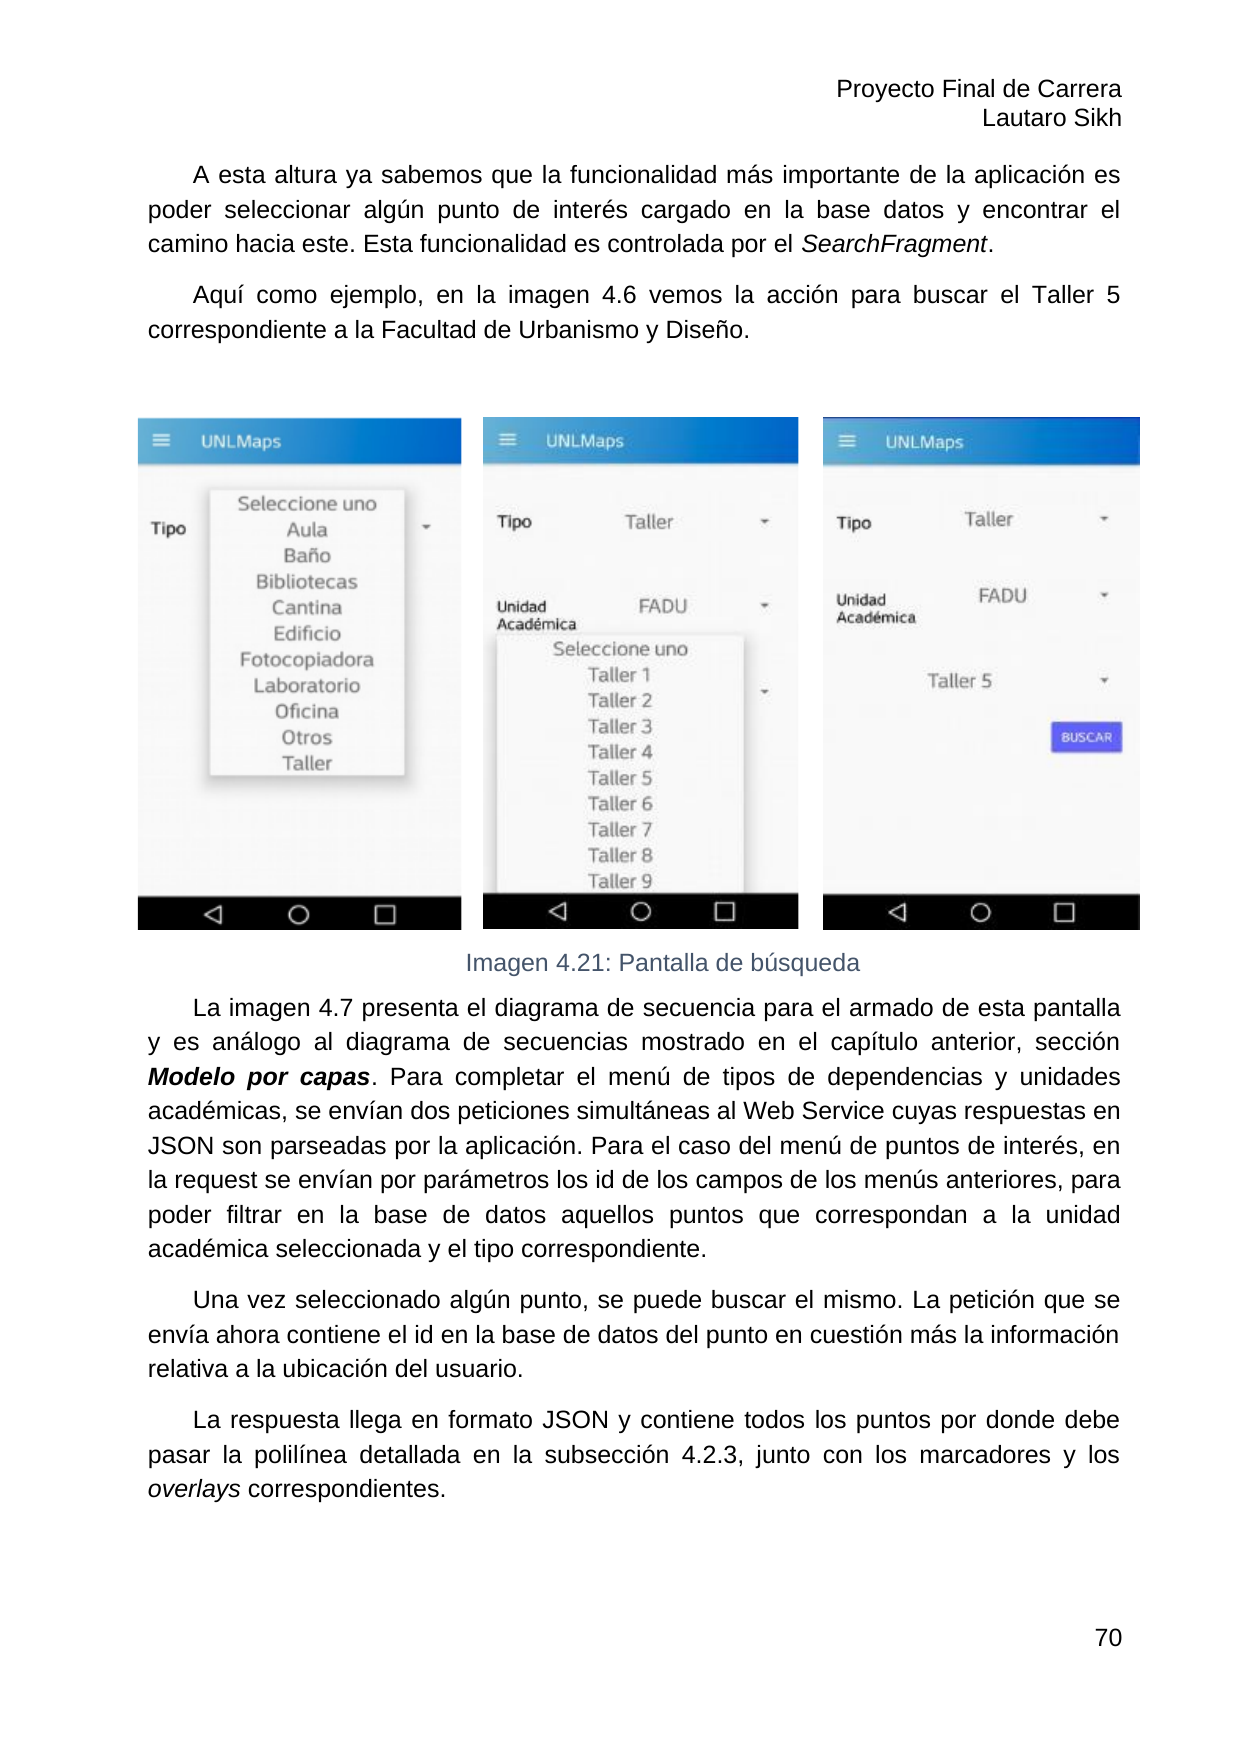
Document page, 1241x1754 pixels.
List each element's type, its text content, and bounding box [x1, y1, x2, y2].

picture [823, 417, 1140, 930]
text Una vez seleccionado algún punto, se puede buscar el mismo. La petición que se envía ahora contiene el id en la base de datos del punto en cuestión más la información relativa a la ubicación del usuario. [148, 1285, 1122, 1383]
text La imagen 4.7 presenta el diagrama de secuencia para el armado de esta pantalla y es análogo al diagrama de secuencias mostrado en el capítulo anterior, sección Modelo por capas. Para completar el menú de tipos de dependencias y unidades académicas, se envían dos peticiones simultáneas al Web Service cuyas respuestas en JSON son parseadas por la aplicación. Para el caso del menú de puntos de interés, en la request se envían por parámetros los id de los campos de los menús anteriores, para poder filtrar en la base de datos aquellos puntos que correspondan a la unidad académica seleccionada y el tipo correspondiente. [148, 993, 1122, 1263]
picture [483, 417, 799, 929]
picture [136, 417, 461, 927]
text A esta altura ya sabemos que la funcionalidad más importante de la aplicación es poder seleccionar algún punto de interés cargado en la base datos y encontrar el camino hacia este. Esta funcionalidad es controlada por el SearchFragment. [148, 160, 1122, 258]
text Aquí como ejemplo, en la imagen 4.6 vemos la acción para buscar el Taller 5 correspondiente a la Facultad de Urbanismo y Diseño. [148, 280, 1122, 343]
text La respuesta llega en formato JSON y contiene todos los puntos por donde debe pasar la polilínea detallada en la subsección 4.2.3, junto con los marcadores y los overlays correspondientes. [148, 1406, 1122, 1503]
